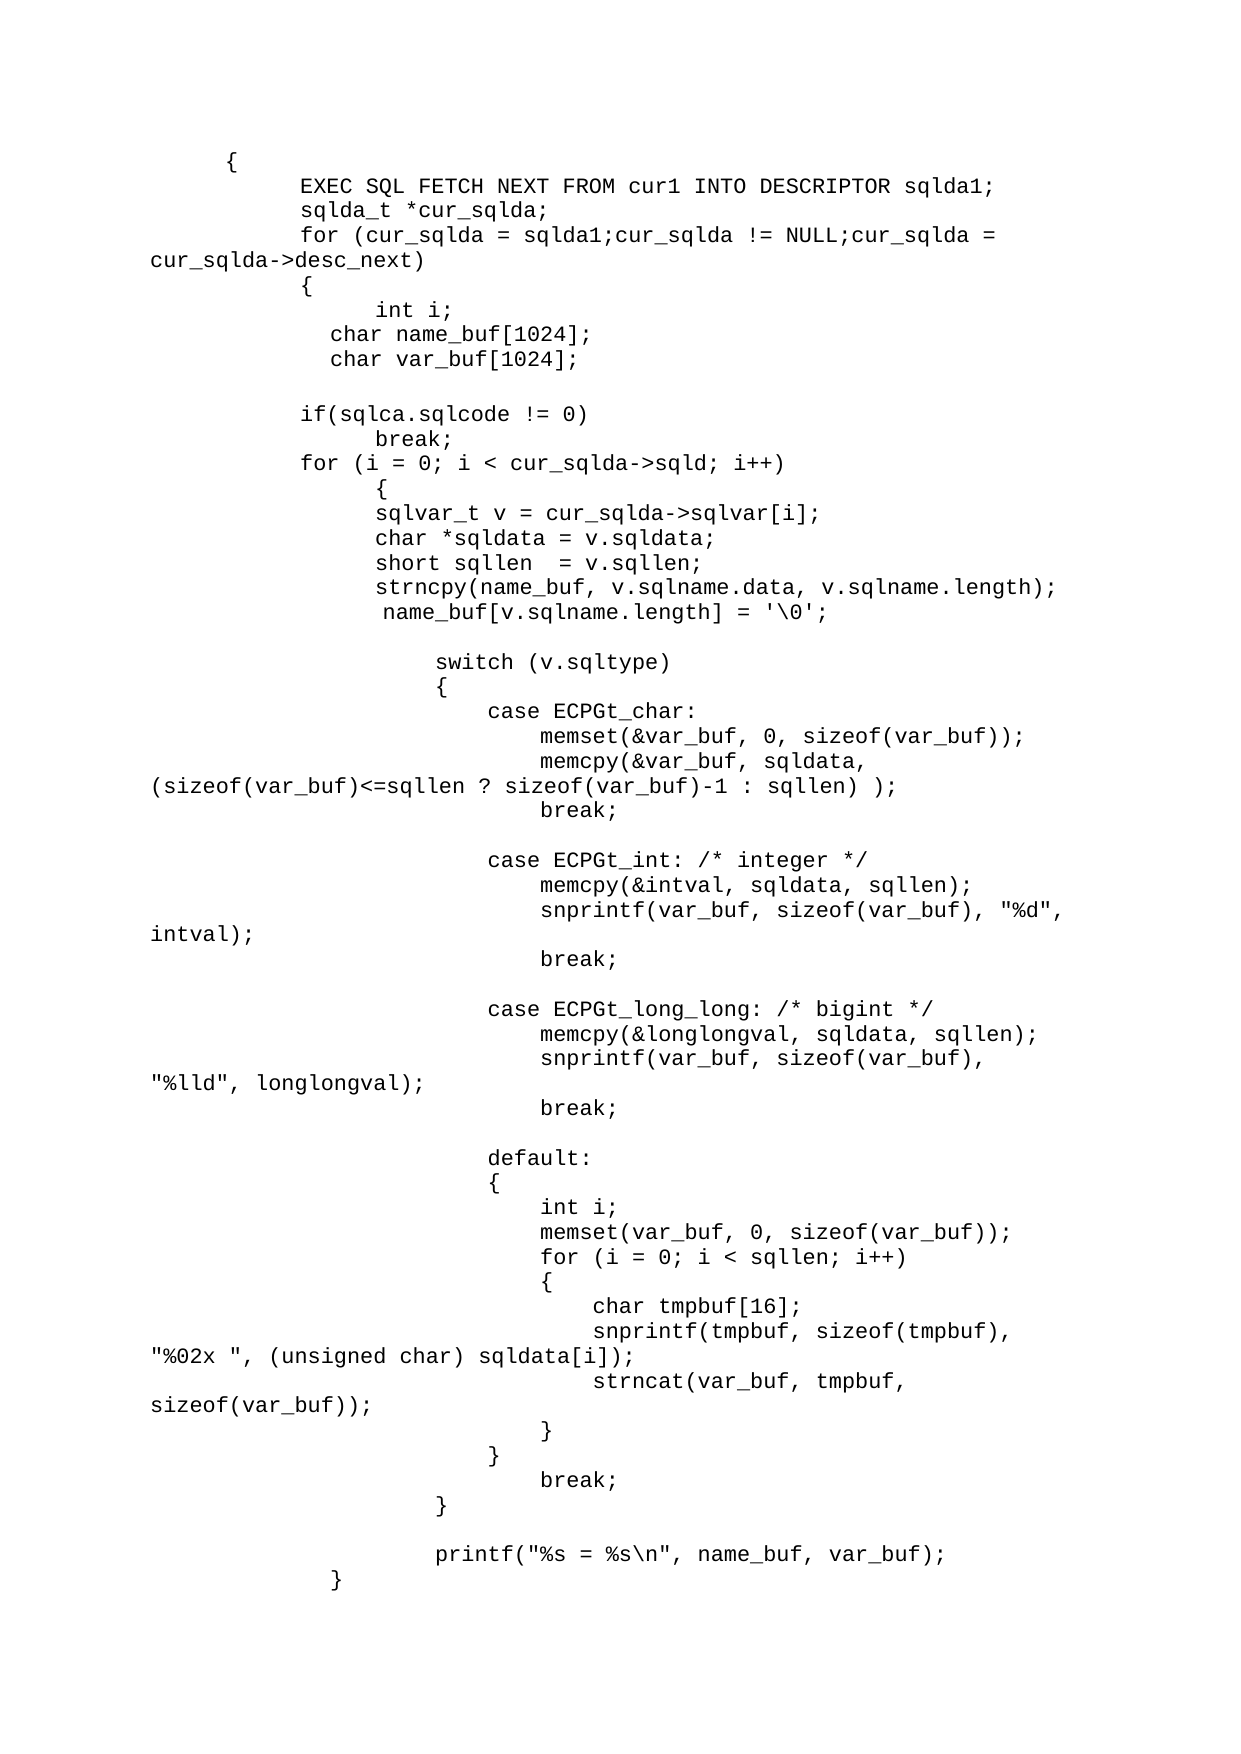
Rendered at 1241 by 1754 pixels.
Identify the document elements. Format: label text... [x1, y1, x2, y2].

text sqlda_t *cur_sqlda; [150, 199, 1090, 224]
text break; [150, 1469, 1090, 1494]
text } [150, 1568, 1090, 1593]
text int i; [150, 299, 1090, 323]
text default: [150, 1147, 1090, 1171]
text } [150, 1419, 1090, 1444]
text memset(var_buf, 0, sizeof(var_buf)); [150, 1221, 1090, 1246]
text { [150, 1271, 1090, 1295]
text for (i = 0; i < sqllen; i++) [150, 1246, 1090, 1271]
text short sqllen = v.sqllen; [150, 552, 1090, 576]
text break; [150, 948, 1090, 973]
text name_buf[v.sqlname.length] = '\0'; [150, 601, 1090, 626]
text case ECPGt_long_long: /* bigint */ [150, 998, 1090, 1023]
text for (cur_sqlda = sqlda1;cur_sqlda != NULL;cur_sqlda = cur_sqlda->desc_next) [150, 224, 1090, 274]
text EXEC SQL FETCH NEXT FROM cur1 INTO DESCRIPTOR sqlda1; [150, 175, 1090, 199]
text memcpy(&var_buf, sqldata, (sizeof(var_buf)<=sqllen ? sizeof(var_buf)-1 : sqllen) ); [150, 750, 1090, 799]
text memcpy(&longlongval, sqldata, sqllen); [150, 1023, 1090, 1047]
text case ECPGt_char: [150, 700, 1090, 725]
text { [150, 1171, 1090, 1196]
text snprintf(var_buf, sizeof(var_buf), "%d", intval); [150, 899, 1090, 948]
text snprintf(tmpbuf, sizeof(tmpbuf), "%02x ", (unsigned char) sqldata[i]); [150, 1320, 1090, 1370]
text char *sqldata = v.sqldata; [150, 527, 1090, 552]
text } [150, 1494, 1090, 1518]
text strncpy(name_buf, v.sqlname.data, v.sqlname.length); [150, 576, 1090, 601]
text for (i = 0; i < cur_sqlda->sqld; i++) [150, 452, 1090, 477]
text memset(&var_buf, 0, sizeof(var_buf)); [150, 725, 1090, 750]
text switch (v.sqltype) [150, 651, 1090, 676]
text { [150, 676, 1090, 700]
text break; [150, 428, 1090, 452]
text memcpy(&intval, sqldata, sqllen); [150, 874, 1090, 899]
text char name_buf[1024]; [150, 323, 1090, 348]
text } [150, 1444, 1090, 1469]
text snprintf(var_buf, sizeof(var_buf), "%lld", longlongval); [150, 1047, 1090, 1097]
text strncat(var_buf, tmpbuf, sizeof(var_buf)); [150, 1370, 1090, 1419]
text break; [150, 1097, 1090, 1122]
text int i; [150, 1196, 1090, 1221]
text { [150, 477, 1090, 502]
text char var_buf[1024]; [150, 348, 1090, 373]
text { [150, 150, 1090, 175]
text printf("%s = %s\n", name_buf, var_buf); [150, 1543, 1090, 1568]
text sqlvar_t v = cur_sqlda->sqlvar[i]; [150, 502, 1090, 527]
text char tmpbuf[16]; [150, 1295, 1090, 1320]
text if(sqlca.sqlcode != 0) [150, 403, 1090, 428]
text { [150, 274, 1090, 299]
text break; [150, 799, 1090, 824]
text case ECPGt_int: /* integer */ [150, 849, 1090, 874]
